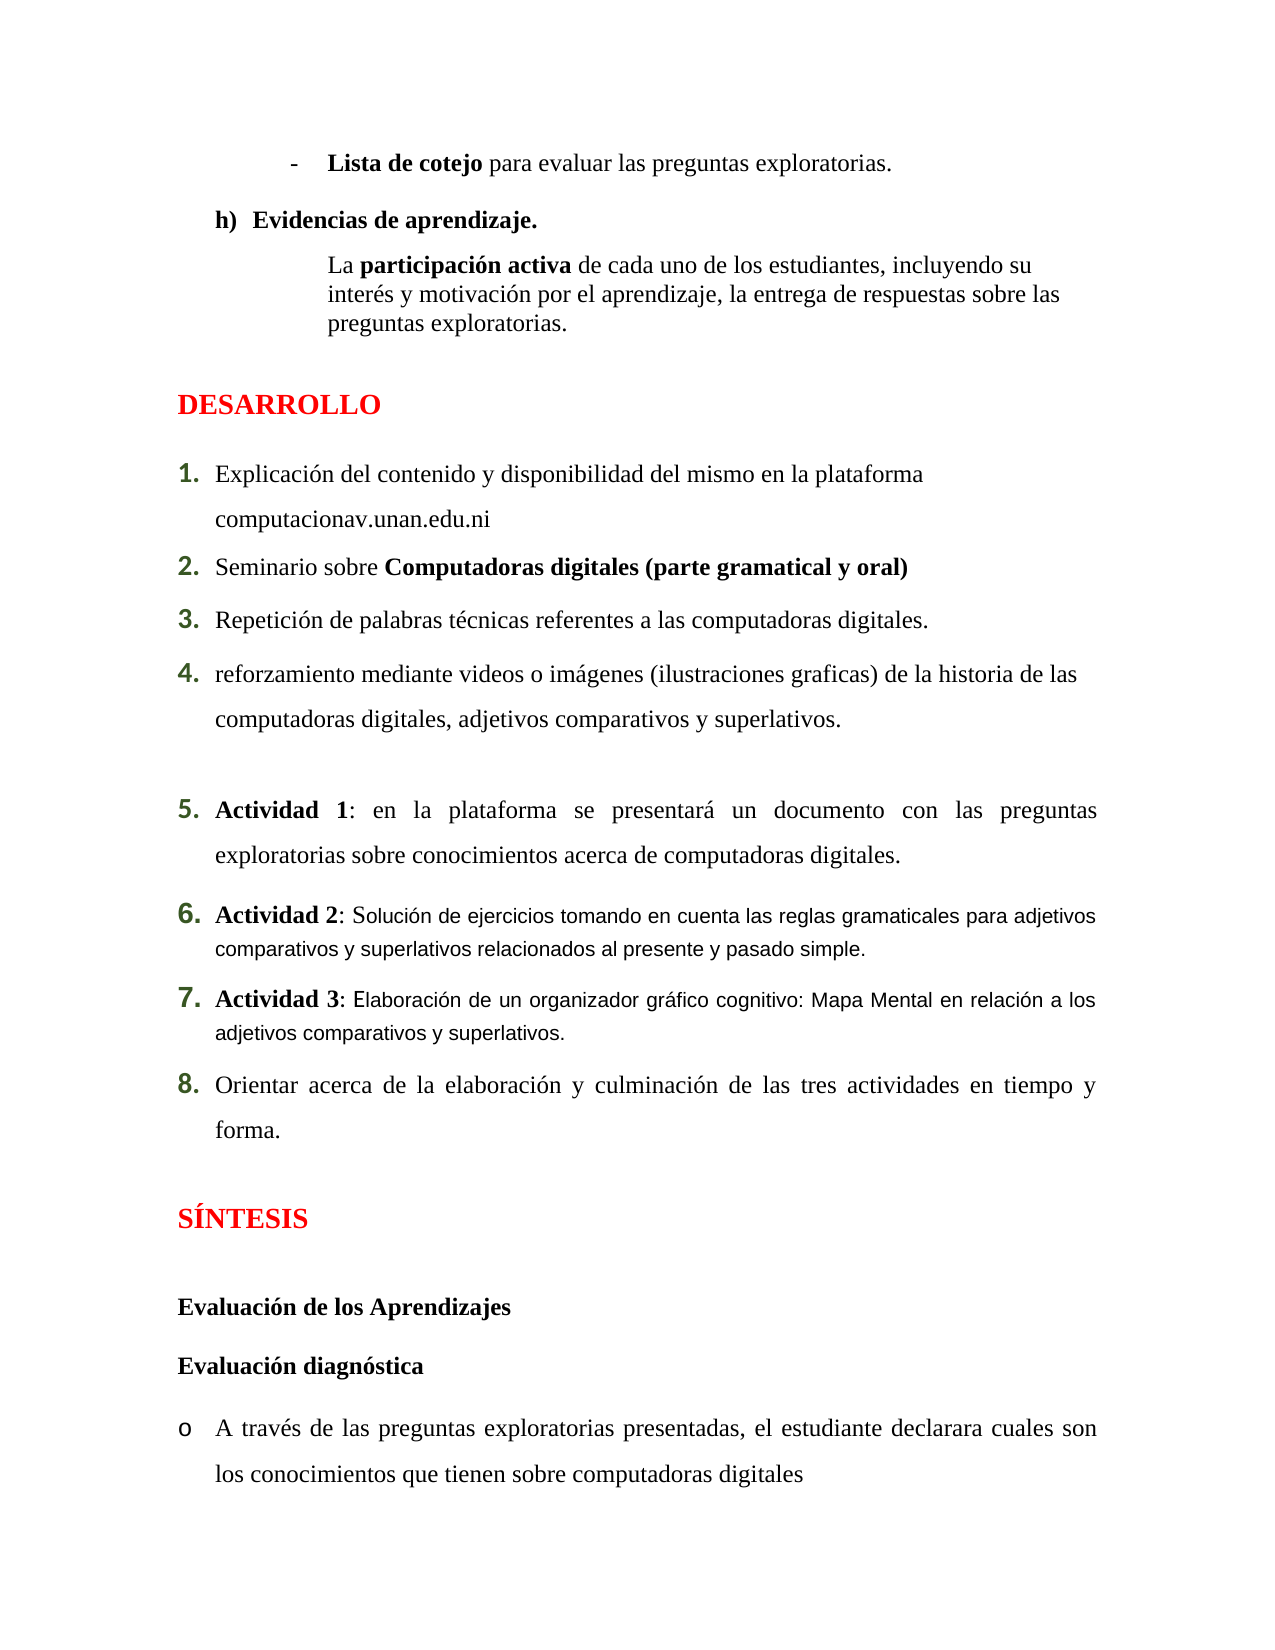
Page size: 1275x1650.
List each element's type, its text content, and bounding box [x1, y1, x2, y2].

list reforzamiento mediante videos o imágenes (ilustraciones graficas) de la historia de las computadoras digitales, adjetivos comparativos y superlativos. [177, 654, 1098, 733]
text La participación activa de cada uno de los estudiantes, incluyendo su interés y motivación por el aprendizaje, la entrega de respuestas sobre las preguntas exploratorias. [327, 251, 1098, 337]
text SÍNTESIS [177, 1201, 1098, 1234]
list Actividad 2: Solución de ejercicios tomando en cuenta las reglas gramaticales para adjetivos comparativos y superlativos relacionados al presente y pasado simple. [177, 896, 1098, 961]
list Explicación del contenido y disponibilidad del mismo en la plataforma computacionav.unan.edu.ni [177, 454, 1098, 533]
list Evidencias de aprendizaje. [215, 205, 1098, 234]
text Evaluación diagnóstica [177, 1351, 1098, 1380]
list Actividad 1: en la plataforma se presentará un documento con las preguntas exploratorias sobre conocimientos acerca de computadoras digitales. [177, 790, 1098, 869]
list Evaluación de los Aprendizajes [177, 1292, 1098, 1321]
list Repetición de palabras técnicas referentes a las computadoras digitales. [177, 601, 1098, 636]
text DESARROLLO [177, 387, 1098, 421]
list Lista de cotejo para evaluar las preguntas exploratorias. [290, 148, 1098, 176]
list A través de las preguntas exploratorias presentadas, el estudiante declarara cuales son los conocimientos que tienen sobre computadoras digitales [177, 1413, 1098, 1487]
list Actividad 3: Elaboración de un organizador gráfico cognitivo: Mapa Mental en relación a los adjetivos comparativos y superlativos. [177, 980, 1098, 1045]
list Seminario sobre Computadoras digitales (parte gramatical y oral) [177, 547, 1098, 583]
list Orientar acerca de la elaboración y culminación de las tres actividades en tiempo y forma. [177, 1065, 1098, 1143]
